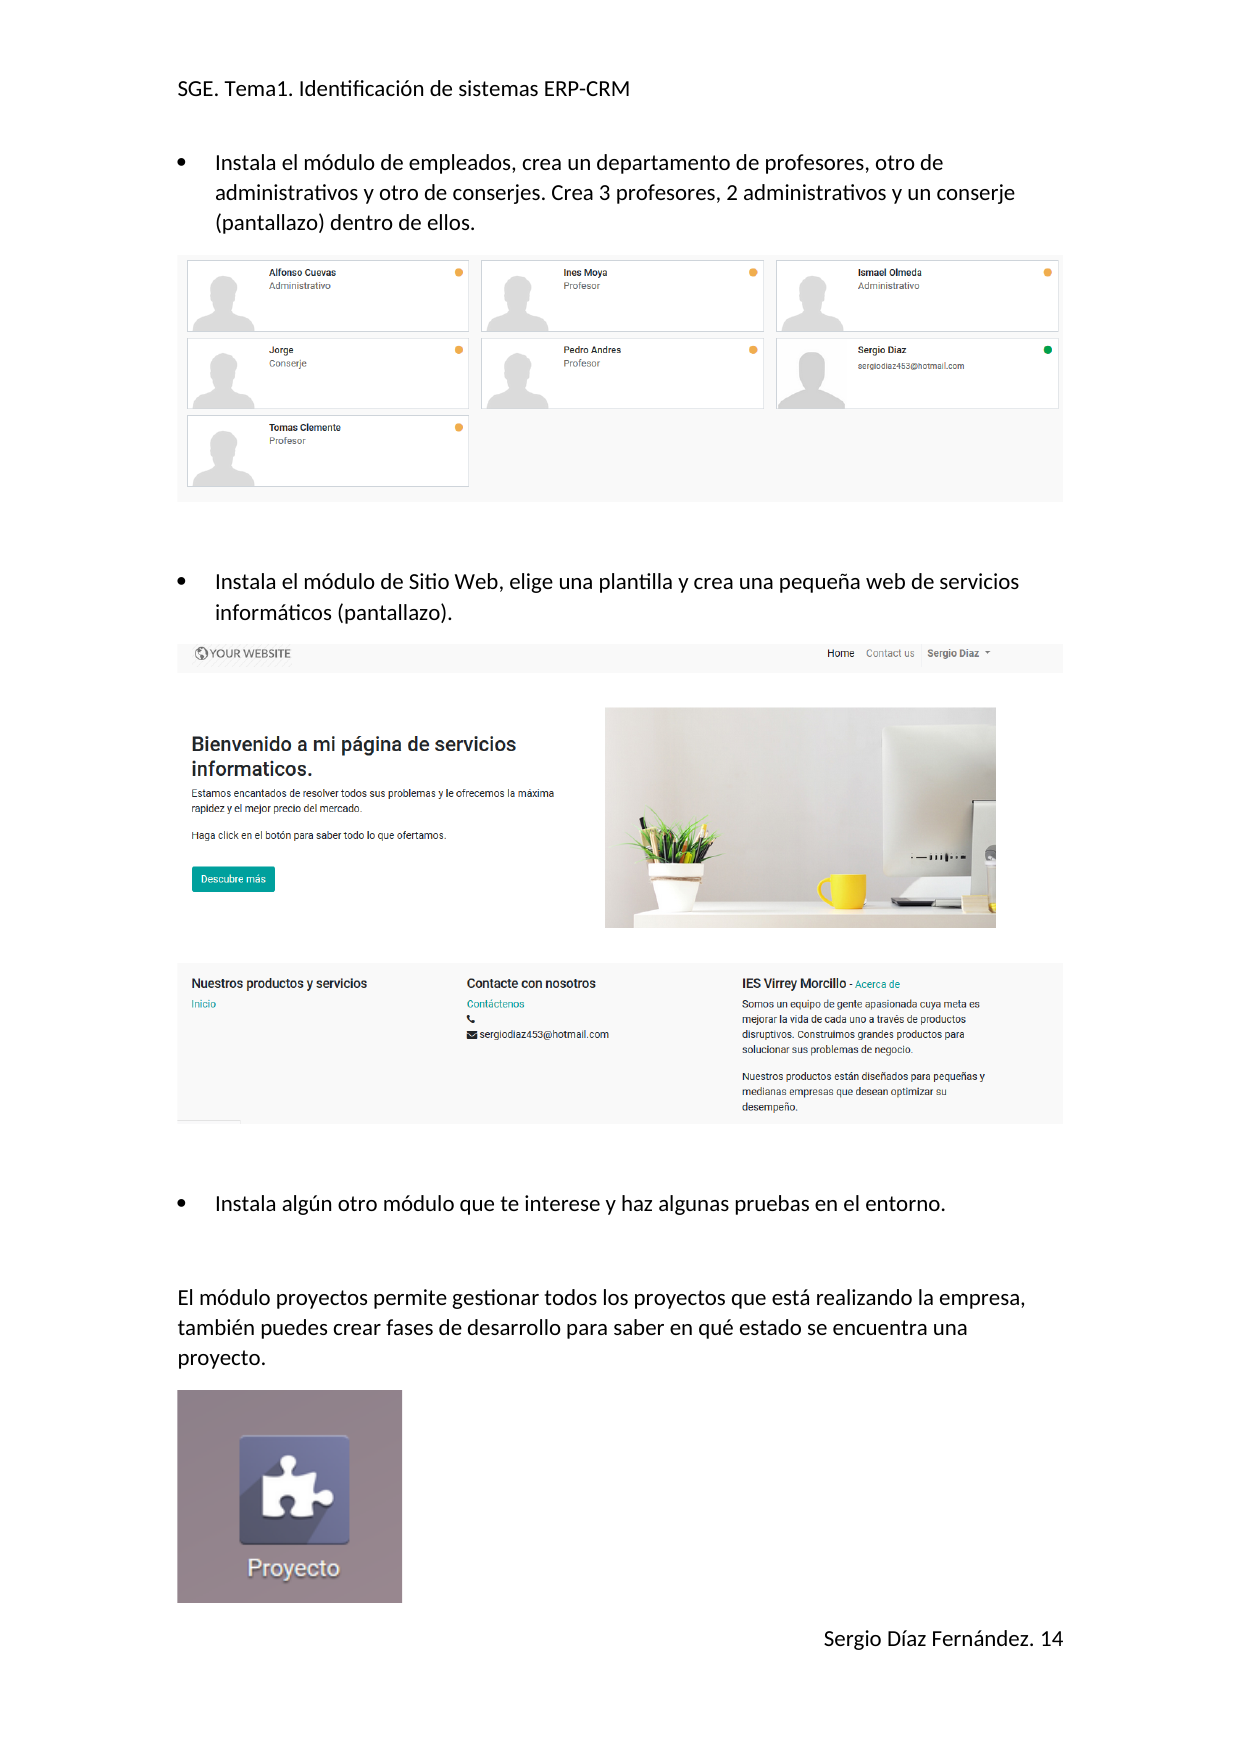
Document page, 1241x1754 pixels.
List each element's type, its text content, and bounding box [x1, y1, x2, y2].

list Instala el módulo de empleados, crea un departamento de profesores, otro de administrativos y otro de conserjes. Crea 3 profesores, 2 administrativos y un conserje (pantallazo) dentro de ellos. [177, 148, 1063, 236]
list Instala el módulo de Sitio Web, elige una plantilla y crea una pequeña web de servicios informáticos (pantallazo). [177, 567, 1063, 626]
picture [177, 1390, 403, 1603]
text El módulo proyectos permite gestionar todos los proyectos que está realizando la empresa, también puedes crear fases de desarrollo para saber en qué estado se encuentra una proyecto. [177, 1283, 1063, 1371]
list Instala algún otro módulo que te interese y haz algunas pruebas en el entorno. [177, 1189, 1063, 1217]
picture [177, 644, 1063, 1124]
picture [177, 255, 1063, 502]
